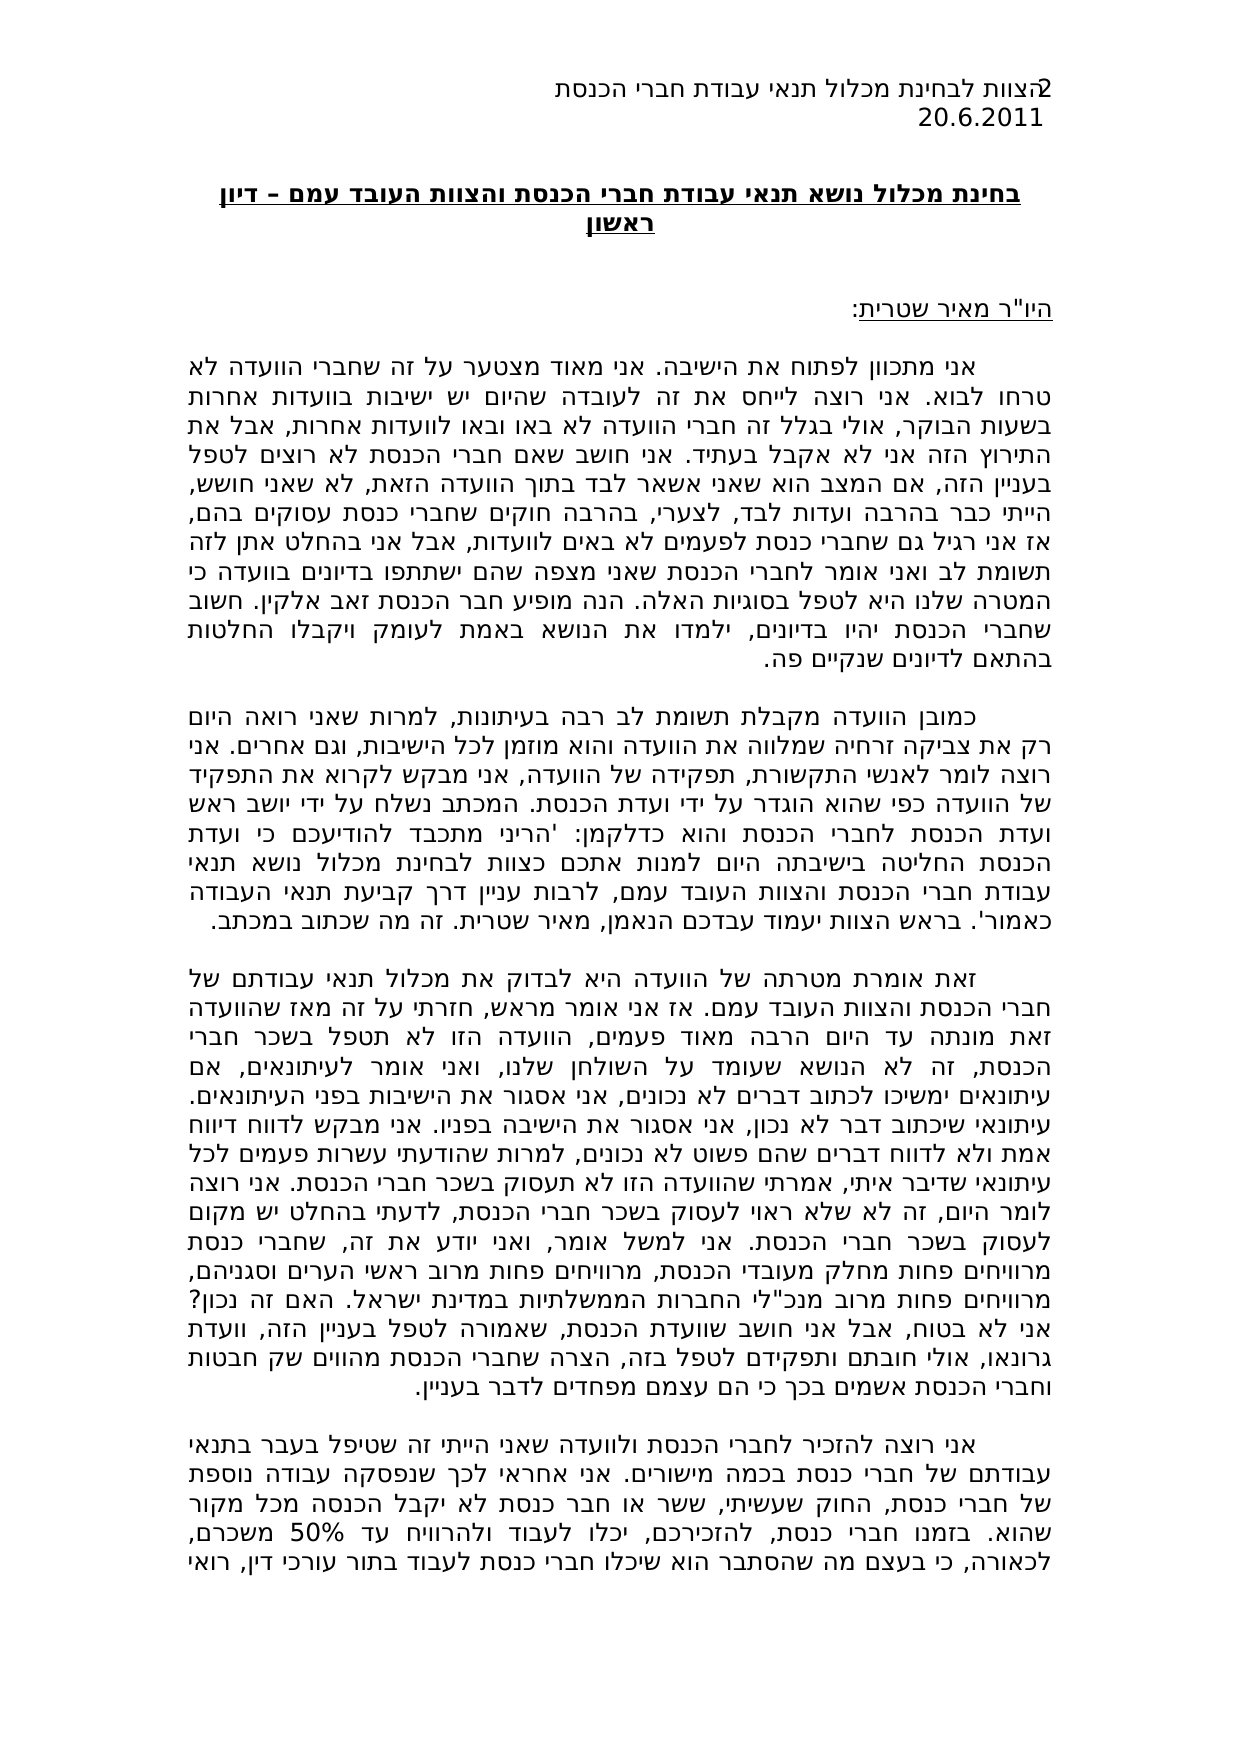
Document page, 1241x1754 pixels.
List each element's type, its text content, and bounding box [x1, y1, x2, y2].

text בחינת מכלול נושא תנאי עבודת חברי הכנסת והצוות העובד עמם – דיון ראשון [187, 179, 1053, 237]
text כמובן הוועדה מקבלת תשומת לב רבה בעיתונות, למרות שאני רואה היום רק את צביקה זרחיה שמלווה את הוועדה והוא מוזמן לכל הישיבות, וגם אחרים. אני רוצה לומר לאנשי התקשורת, תפקידה של הוועדה, אני מבקש לקרוא את התפקיד של הוועדה כפי שהוא הוגדר על ידי ועדת הכנסת. המכתב נשלח על ידי יושב ראש ועדת הכנסת לחברי הכנסת והוא כדלקמן: 'הריני מתכבד להודיעכם כי ועדת הכנסת החליטה בישיבתה היום למנות אתכם כצוות לבחינת מכלול נושא תנאי עבודת חברי הכנסת והצוות העובד עמם, לרבות עניין דרך קביעת תנאי העבודה כאמור'. בראש הצוות יעמוד עבדכם הנאמן, מאיר שטרית. זה מה שכתוב במכתב. [187, 702, 1053, 935]
text זאת אומרת מטרתה של הוועדה היא לבדוק את מכלול תנאי עבודתם של חברי הכנסת והצוות העובד עמם. אז אני אומר מראש, חזרתי על זה מאז שהוועדה זאת מונתה עד היום הרבה מאוד פעמים, הוועדה הזו לא תטפל בשכר חברי הכנסת, זה לא הנושא שעומד על השולחן שלנו, ואני אומר לעיתונאים, אם עיתונאים ימשיכו לכתוב דברים לא נכונים, אני אסגור את הישיבות בפני העיתונאים. עיתונאי שיכתוב דבר לא נכון, אני אסגור את הישיבה בפניו. אני מבקש לדווח דיווח אמת ולא לדווח דברים שהם פשוט לא נכונים, למרות שהודעתי עשרות פעמים לכל עיתונאי שדיבר איתי, אמרתי שהוועדה הזו לא תעסוק בשכר חברי הכנסת. אני רוצה לומר היום, זה לא שלא ראוי לעסוק בשכר חברי הכנסת, לדעתי בהחלט יש מקום לעסוק בשכר חברי הכנסת. אני למשל אומר, ואני יודע את זה, שחברי כנסת מרוויחים פחות מחלק מעובדי הכנסת, מרוויחים פחות מרוב ראשי הערים וסגניהם, מרוויחים פחות מרוב מנכ"לי החברות הממשלתיות במדינת ישראל. האם זה נכון? אני לא בטוח, אבל אני חושב שוועדת הכנסת, שאמורה לטפל בעניין הזה, וועדת גרונאו, אולי חובתם ותפקידם לטפל בזה, הצרה שחברי הכנסת מהווים שק חבטות וחברי הכנסת אשמים בכך כי הם עצמם מפחדים לדבר בעניין. [187, 964, 1053, 1402]
text אני מתכוון לפתוח את הישיבה. אני מאוד מצטער על זה שחברי הוועדה לא טרחו לבוא. אני רוצה לייחס את זה לעובדה שהיום יש ישיבות בוועדות אחרות בשעות הבוקר, אולי בגלל זה חברי הוועדה לא באו ובאו לוועדות אחרות, אבל את התירוץ הזה אני לא אקבל בעתיד. אני חושב שאם חברי הכנסת לא רוצים לטפל בעניין הזה, אם המצב הוא שאני אשאר לבד בתוך הוועדה הזאת, לא שאני חושש, הייתי כבר בהרבה ועדות לבד, לצערי, בהרבה חוקים שחברי כנסת עסוקים בהם, אז אני רגיל גם שחברי כנסת לפעמים לא באים לוועדות, אבל אני בהחלט אתן לזה תשומת לב ואני אומר לחברי הכנסת שאני מצפה שהם ישתתפו בדיונים בוועדה כי המטרה שלנו היא לטפל בסוגיות האלה. הנה מופיע חבר הכנסת זאב אלקין. חשוב שחברי הכנסת יהיו בדיונים, ילמדו את הנושא באמת לעומק ויקבלו החלטות בהתאם לדיונים שנקיים פה. [187, 352, 1053, 673]
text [187, 1430, 1053, 1576]
text היו"ר מאיר שטרית: [187, 294, 1053, 324]
